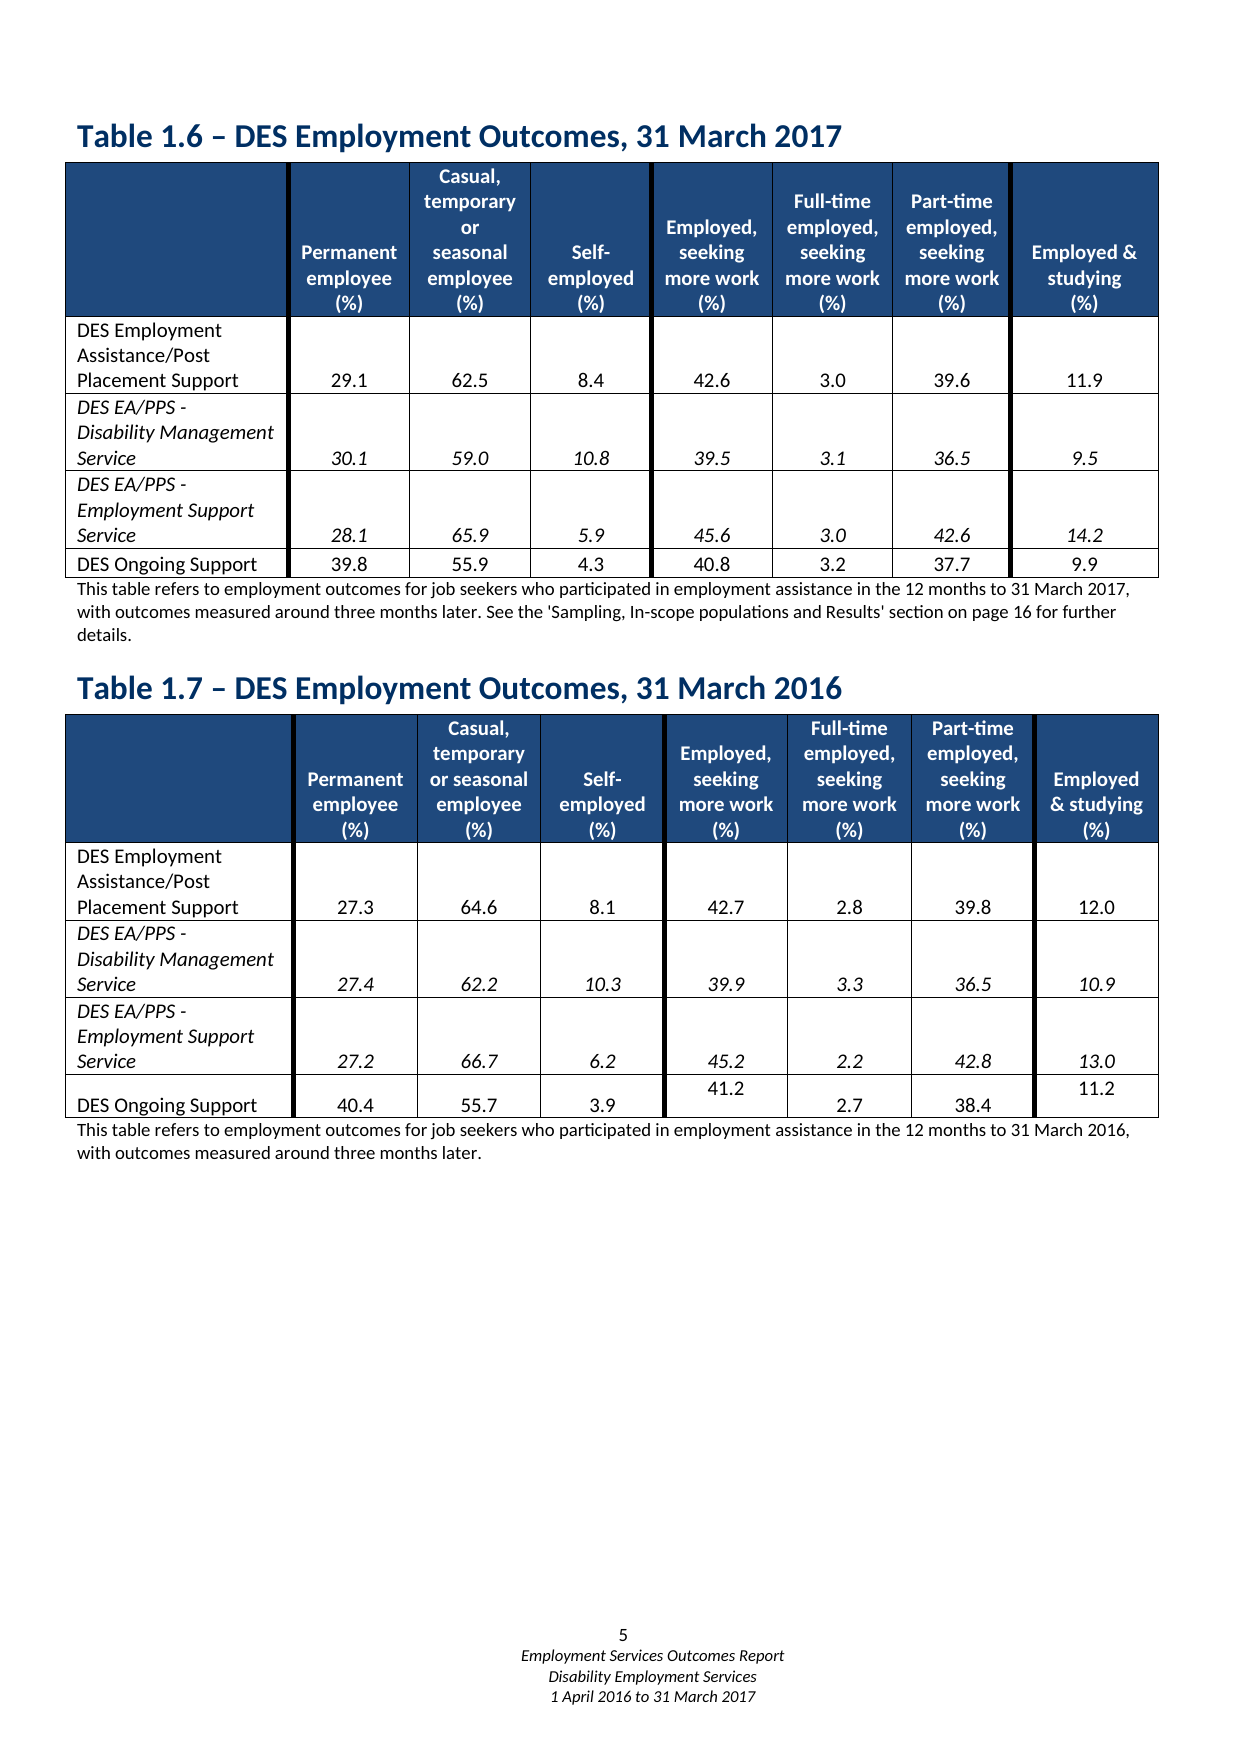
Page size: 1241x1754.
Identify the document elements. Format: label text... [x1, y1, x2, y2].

table_cell 28.1 [291, 471, 409, 548]
table_header Permanent employee (%) [291, 163, 409, 316]
table_header Employed & studying (%) [1037, 715, 1158, 842]
table_cell 6.2 [541, 998, 662, 1074]
table_cell 14.2 [1013, 471, 1158, 548]
table_cell DES Employment Assistance/Post Placement Support [66, 317, 286, 393]
table_cell 2.2 [788, 998, 911, 1074]
table_cell 4.3 [531, 549, 649, 577]
table_cell 39.9 [667, 921, 787, 997]
table_header Full-time employed, seeking more work (%) [788, 715, 911, 842]
table_cell 11.9 [1013, 317, 1158, 393]
table_header [66, 163, 286, 316]
table_cell 29.1 [291, 317, 409, 393]
table_cell 3.3 [788, 921, 911, 997]
subtitle Table 1.6 – DES Employment Outcomes, 31 March 2017 [77, 115, 1169, 156]
table_cell DES EA/PPS - Disability Management Service [66, 921, 291, 997]
table_cell 12.0 [1037, 843, 1158, 919]
table_cell 27.3 [296, 843, 417, 919]
table_cell 42.6 [654, 317, 772, 393]
table_cell 66.7 [418, 998, 540, 1074]
table_header Full-time employed, seeking more work (%) [773, 163, 892, 316]
table_cell 39.8 [912, 843, 1032, 919]
table_cell 27.2 [296, 998, 417, 1074]
table_cell 42.6 [893, 471, 1008, 548]
table_cell 3.0 [773, 317, 892, 393]
table_cell 65.9 [410, 471, 530, 548]
table_cell 37.7 [893, 549, 1008, 577]
table_header Self-employed (%) [531, 163, 649, 316]
table_cell DES EA/PPS - Employment Support Service [66, 998, 291, 1074]
table_cell 39.8 [291, 549, 409, 577]
table_cell 3.2 [773, 549, 892, 577]
table_header Part-time employed, seeking more work (%) [912, 715, 1032, 842]
table_cell DES Employment Assistance/Post Placement Support [66, 843, 291, 919]
table_cell 11.2 [1037, 1075, 1158, 1117]
table_header Permanent employee (%) [296, 715, 417, 842]
table_cell 55.9 [410, 549, 530, 577]
table_cell 36.5 [912, 921, 1032, 997]
table_cell 64.6 [418, 843, 540, 919]
table_header Casual, temporary or seasonal employee (%) [410, 163, 530, 316]
table_cell DES EA/PPS - Disability Management Service [66, 394, 286, 470]
table_cell 10.3 [541, 921, 662, 997]
table_cell 10.8 [531, 394, 649, 470]
table_cell 5.9 [531, 471, 649, 548]
table_header Part-time employed, seeking more work (%) [893, 163, 1008, 316]
table_cell 3.0 [773, 471, 892, 548]
table_cell 40.8 [654, 549, 772, 577]
table_cell DES EA/PPS - Employment Support Service [66, 471, 286, 548]
subtitle Table 1.7 – DES Employment Outcomes, 31 March 2016 [77, 667, 1169, 708]
table_cell 41.2 [667, 1075, 787, 1117]
table_cell 10.9 [1037, 921, 1158, 997]
table_cell 8.1 [541, 843, 662, 919]
table_cell 27.4 [296, 921, 417, 997]
table_cell 59.0 [410, 394, 530, 470]
table_cell 55.7 [418, 1075, 540, 1117]
table_cell 42.8 [912, 998, 1032, 1074]
table_cell 2.7 [788, 1075, 911, 1117]
table_header [66, 715, 291, 842]
table_cell DES Ongoing Support [66, 1075, 291, 1117]
table_cell 45.6 [654, 471, 772, 548]
text This table refers to employment outcomes for job seekers who participated in employment assistance in the 12 months to 31 March 2017, with outcomes measured around three months later. See the 'Sampling, In-scope populations and Results' section on page 16 for further details. [77, 578, 1169, 646]
table_header Self-employed (%) [541, 715, 662, 842]
table_cell 39.6 [893, 317, 1008, 393]
table_cell 42.7 [667, 843, 787, 919]
table_cell 30.1 [291, 394, 409, 470]
text This table refers to employment outcomes for job seekers who participated in employment assistance in the 12 months to 31 March 2016, with outcomes measured around three months later. [77, 1118, 1169, 1164]
table_cell 40.4 [296, 1075, 417, 1117]
table_cell 9.5 [1013, 394, 1158, 470]
table_cell 3.9 [541, 1075, 662, 1117]
table_cell 2.8 [788, 843, 911, 919]
table_cell 13.0 [1037, 998, 1158, 1074]
table_cell 36.5 [893, 394, 1008, 470]
table_header Employed, seeking more work (%) [654, 163, 772, 316]
table_header Employed, seeking more work (%) [667, 715, 787, 842]
table_cell 62.5 [410, 317, 530, 393]
table_cell 38.4 [912, 1075, 1032, 1117]
table_header Employed & studying (%) [1013, 163, 1158, 316]
table_cell 3.1 [773, 394, 892, 470]
table_cell 62.2 [418, 921, 540, 997]
table_cell 9.9 [1013, 549, 1158, 577]
table_header Casual, temporary or seasonal employee (%) [418, 715, 540, 842]
table_cell 8.4 [531, 317, 649, 393]
table_cell DES Ongoing Support [66, 549, 286, 577]
table_cell 39.5 [654, 394, 772, 470]
table_cell 45.2 [667, 998, 787, 1074]
